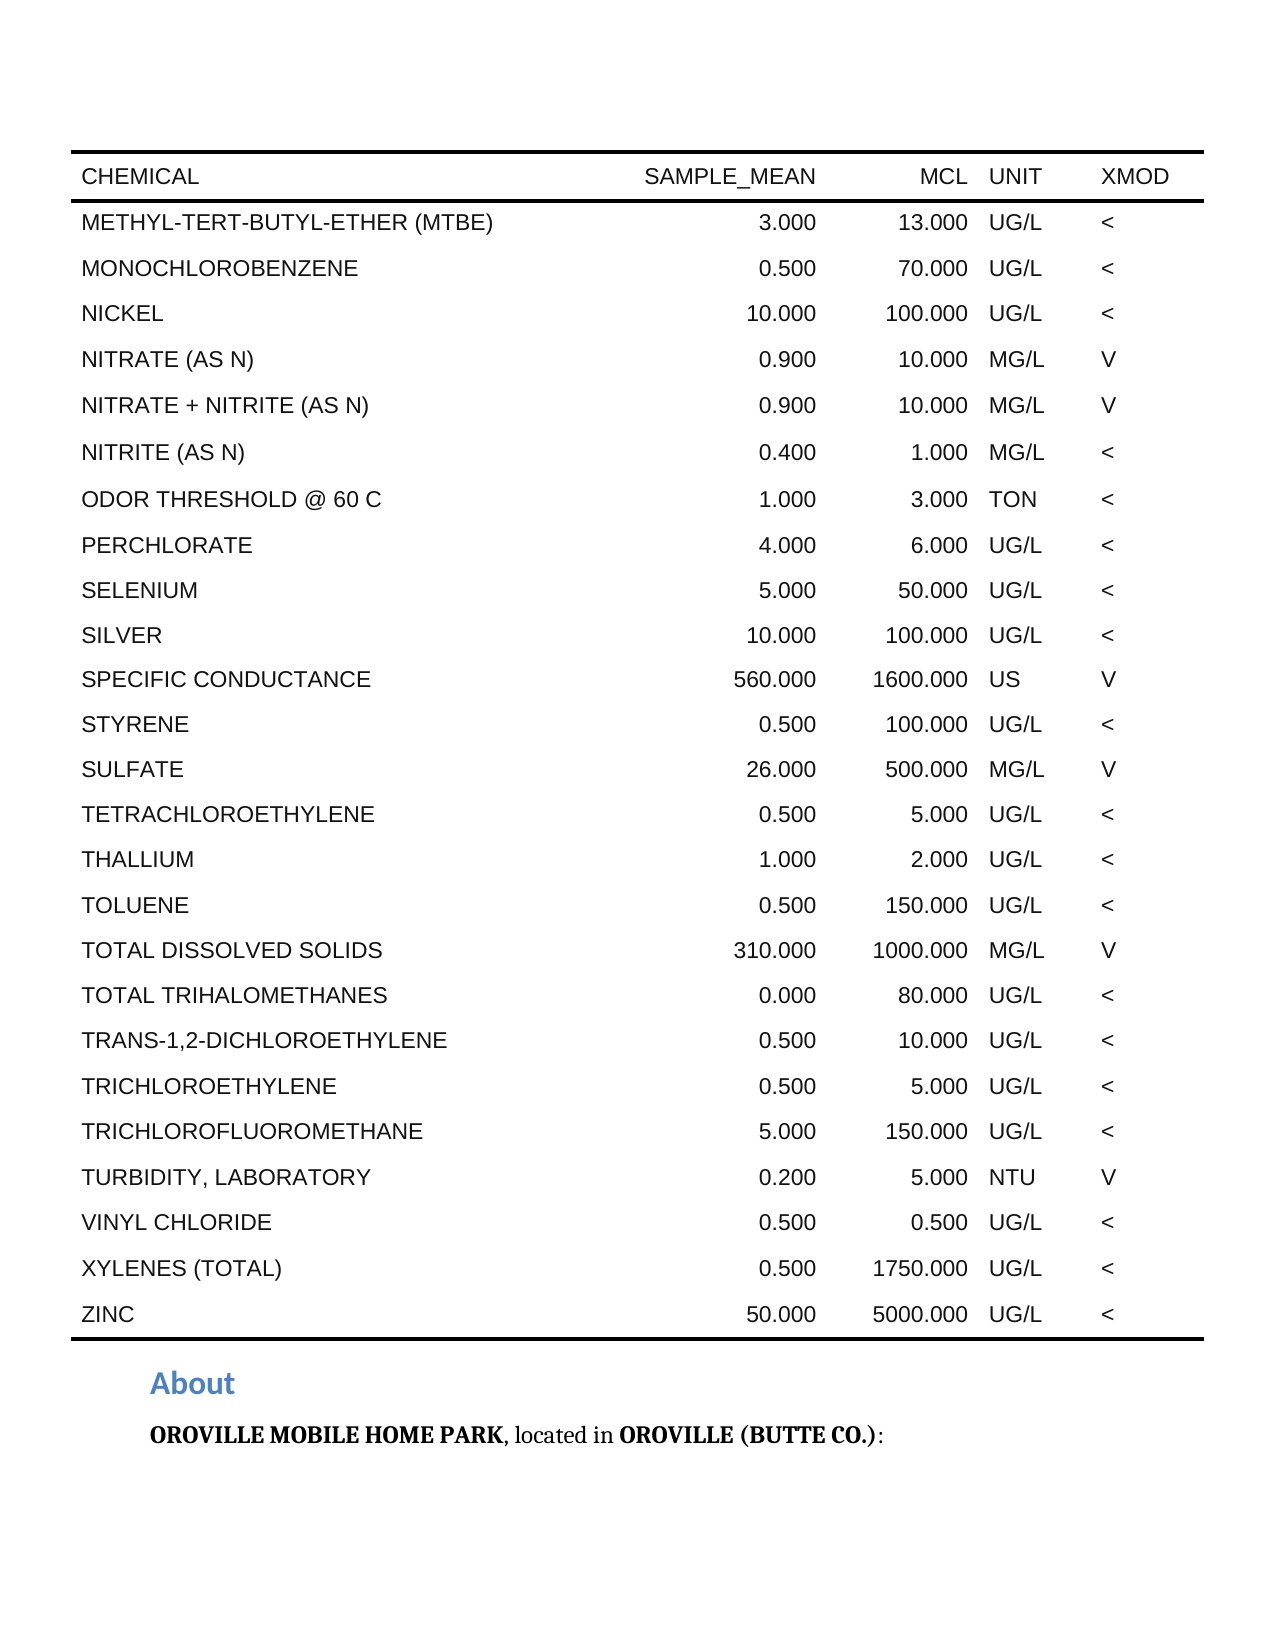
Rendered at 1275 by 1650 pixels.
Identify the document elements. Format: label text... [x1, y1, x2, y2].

table_cell V [1090, 928, 1204, 973]
table_cell V [1090, 336, 1204, 382]
table_cell 1.000 [614, 837, 826, 882]
table_cell 3.000 [614, 203, 826, 245]
table_cell 0.500 [614, 1200, 826, 1245]
table_cell UG/L [978, 613, 1090, 658]
table_cell MG/L [978, 336, 1090, 382]
table_cell 0.500 [614, 245, 826, 290]
table_header SAMPLE_MEAN [614, 154, 826, 198]
table_cell 5.000 [614, 568, 826, 613]
table_cell 0.500 [614, 882, 826, 927]
table_cell 0.500 [614, 1018, 826, 1064]
table_cell 0.500 [614, 701, 826, 747]
table_cell 500.000 [826, 747, 978, 792]
table_cell < [1090, 245, 1204, 290]
table_cell 50.000 [614, 1292, 826, 1337]
table_cell 0.500 [614, 1064, 826, 1109]
table_cell 10.000 [826, 336, 978, 382]
table_cell UG/L [978, 522, 1090, 567]
table_cell UG/L [978, 245, 1090, 290]
table_cell MONOCHLOROBENZENE [71, 245, 614, 290]
table_cell < [1090, 1292, 1204, 1337]
table_cell THALLIUM [71, 837, 614, 882]
table_cell 80.000 [826, 973, 978, 1018]
table_cell MG/L [978, 429, 1090, 475]
table_cell < [1090, 882, 1204, 927]
table_cell < [1090, 613, 1204, 658]
table_cell TURBIDITY, LABORATORY [71, 1154, 614, 1200]
table_cell PERCHLORATE [71, 522, 614, 567]
table_cell TETRACHLOROETHYLENE [71, 792, 614, 837]
table_cell 0.500 [826, 1200, 978, 1245]
table_cell < [1090, 475, 1204, 522]
table_cell < [1090, 203, 1204, 245]
table_cell SILVER [71, 613, 614, 658]
table_cell UG/L [978, 1245, 1090, 1292]
table_cell V [1090, 747, 1204, 792]
table_cell METHYL-TERT-BUTYL-ETHER (MTBE) [71, 203, 614, 245]
table_cell 5.000 [826, 1154, 978, 1200]
table_cell 0.200 [614, 1154, 826, 1200]
table_cell UG/L [978, 1018, 1090, 1064]
table_cell 100.000 [826, 613, 978, 658]
table_cell XYLENES (TOTAL) [71, 1245, 614, 1292]
table_cell < [1090, 837, 1204, 882]
table_cell 150.000 [826, 882, 978, 927]
table_cell ZINC [71, 1292, 614, 1337]
table_cell 0.500 [614, 792, 826, 837]
text OROVILLE MOBILE HOME PARK, located in OROVILLE (BUTTE CO.): [150, 1421, 1125, 1450]
table_cell 2.000 [826, 837, 978, 882]
table_cell < [1090, 568, 1204, 613]
table_cell < [1090, 1109, 1204, 1154]
table_header XMOD [1090, 154, 1204, 198]
table_cell < [1090, 973, 1204, 1018]
table_header CHEMICAL [71, 154, 614, 198]
table_cell 1.000 [614, 475, 826, 522]
table_cell < [1090, 792, 1204, 837]
table_cell 3.000 [826, 475, 978, 522]
table_cell TRANS-1,2-DICHLOROETHYLENE [71, 1018, 614, 1064]
table_cell 10.000 [614, 613, 826, 658]
table_cell VINYL CHLORIDE [71, 1200, 614, 1245]
table_cell UG/L [978, 792, 1090, 837]
table_cell NICKEL [71, 290, 614, 336]
table_cell 26.000 [614, 747, 826, 792]
table_cell 100.000 [826, 290, 978, 336]
table_cell TRICHLOROFLUOROMETHANE [71, 1109, 614, 1154]
table_cell 0.400 [614, 429, 826, 475]
table_cell 6.000 [826, 522, 978, 567]
table_cell 70.000 [826, 245, 978, 290]
table_cell 10.000 [826, 382, 978, 429]
table_cell NITRATE + NITRITE (AS N) [71, 382, 614, 429]
table_cell NTU [978, 1154, 1090, 1200]
table_cell 5.000 [826, 1064, 978, 1109]
table_cell 5000.000 [826, 1292, 978, 1337]
table_cell 5.000 [826, 792, 978, 837]
table_cell 560.000 [614, 658, 826, 701]
table_cell TOTAL DISSOLVED SOLIDS [71, 928, 614, 973]
table_cell V [1090, 658, 1204, 701]
table_cell < [1090, 1200, 1204, 1245]
table_cell V [1090, 382, 1204, 429]
table_cell UG/L [978, 1109, 1090, 1154]
table_cell SPECIFIC CONDUCTANCE [71, 658, 614, 701]
table_cell NITRATE (AS N) [71, 336, 614, 382]
table_cell 310.000 [614, 928, 826, 973]
table_cell MG/L [978, 747, 1090, 792]
table_cell TRICHLOROETHYLENE [71, 1064, 614, 1109]
table_cell TOLUENE [71, 882, 614, 927]
table_cell 1750.000 [826, 1245, 978, 1292]
table_cell SELENIUM [71, 568, 614, 613]
table_cell < [1090, 701, 1204, 747]
table_cell 5.000 [614, 1109, 826, 1154]
table_cell < [1090, 1018, 1204, 1064]
table_header MCL [826, 154, 978, 198]
table_cell < [1090, 522, 1204, 567]
table_cell UG/L [978, 203, 1090, 245]
table_cell UG/L [978, 290, 1090, 336]
table_cell 150.000 [826, 1109, 978, 1154]
table_cell < [1090, 1245, 1204, 1292]
table_cell < [1090, 429, 1204, 475]
table_cell 1000.000 [826, 928, 978, 973]
table_cell 0.900 [614, 382, 826, 429]
table_cell 4.000 [614, 522, 826, 567]
table_cell UG/L [978, 568, 1090, 613]
table_cell UG/L [978, 701, 1090, 747]
table_cell UG/L [978, 837, 1090, 882]
table_cell STYRENE [71, 701, 614, 747]
table_cell SULFATE [71, 747, 614, 792]
table_cell 0.900 [614, 336, 826, 382]
table_cell UG/L [978, 973, 1090, 1018]
table_cell US [978, 658, 1090, 701]
table_cell UG/L [978, 1064, 1090, 1109]
table_cell 100.000 [826, 701, 978, 747]
subtitle About [150, 1362, 1125, 1403]
table_cell MG/L [978, 382, 1090, 429]
table_cell 0.000 [614, 973, 826, 1018]
table_cell < [1090, 1064, 1204, 1109]
table_cell 50.000 [826, 568, 978, 613]
table_cell 10.000 [826, 1018, 978, 1064]
table_cell 0.500 [614, 1245, 826, 1292]
table_cell UG/L [978, 882, 1090, 927]
table_cell MG/L [978, 928, 1090, 973]
table_cell 1.000 [826, 429, 978, 475]
table_cell ODOR THRESHOLD @ 60 C [71, 475, 614, 522]
table_cell 13.000 [826, 203, 978, 245]
table_cell 10.000 [614, 290, 826, 336]
table_cell TOTAL TRIHALOMETHANES [71, 973, 614, 1018]
table_cell UG/L [978, 1292, 1090, 1337]
table_cell UG/L [978, 1200, 1090, 1245]
table_cell TON [978, 475, 1090, 522]
table_cell V [1090, 1154, 1204, 1200]
table_header UNIT [978, 154, 1090, 198]
table_cell < [1090, 290, 1204, 336]
table_cell NITRITE (AS N) [71, 429, 614, 475]
table_cell 1600.000 [826, 658, 978, 701]
